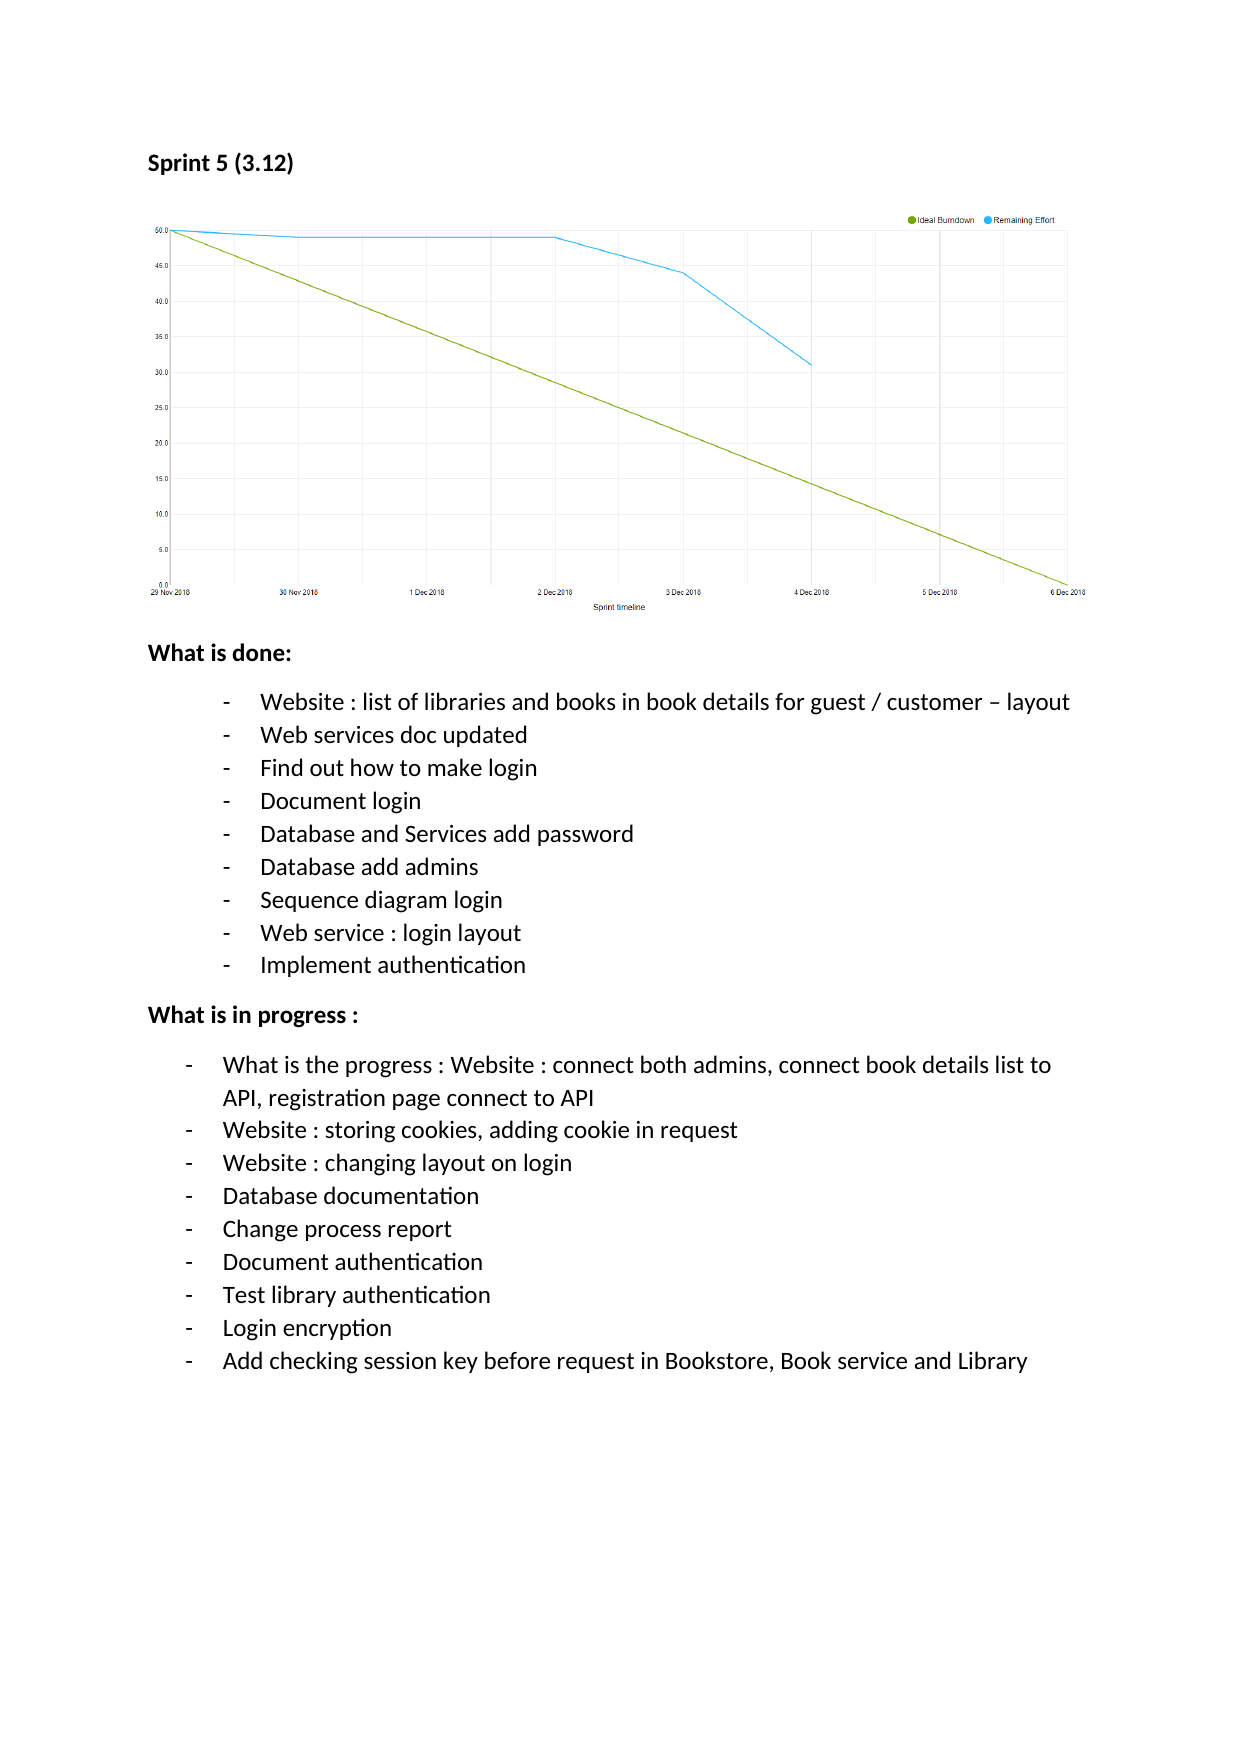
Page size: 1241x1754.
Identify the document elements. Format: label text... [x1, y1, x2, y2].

text What is in progress : [148, 999, 1093, 1030]
list Website : list of libraries and books in book details for guest / customer – layout [223, 686, 1093, 717]
list Test library authentication [185, 1279, 1093, 1310]
list What is the progress : Website : connect both admins, connect book details list to API, registration page connect to API [185, 1049, 1093, 1112]
list Change process report [185, 1213, 1093, 1244]
list Web services doc updated [223, 719, 1093, 750]
list Website : storing cookies, adding cookie in request [185, 1114, 1093, 1145]
picture [147, 197, 1093, 618]
list Web service : login layout [223, 917, 1093, 947]
list Login encryption [185, 1312, 1093, 1343]
list Database add admins [223, 851, 1093, 881]
text What is done: [148, 637, 1093, 667]
list Database documentation [185, 1180, 1093, 1211]
list Document authentication [185, 1246, 1093, 1277]
list Database and Services add password [223, 818, 1093, 848]
list Sequence diagram login [223, 884, 1093, 914]
list Find out how to make login [223, 752, 1093, 783]
list Implement authentication [223, 949, 1093, 980]
list Document login [223, 785, 1093, 816]
list Website : changing layout on login [185, 1147, 1093, 1178]
text Sprint 5 (3.12) [148, 148, 1093, 178]
list Add checking session key before request in Bookstore, Book service and Library [185, 1345, 1093, 1376]
